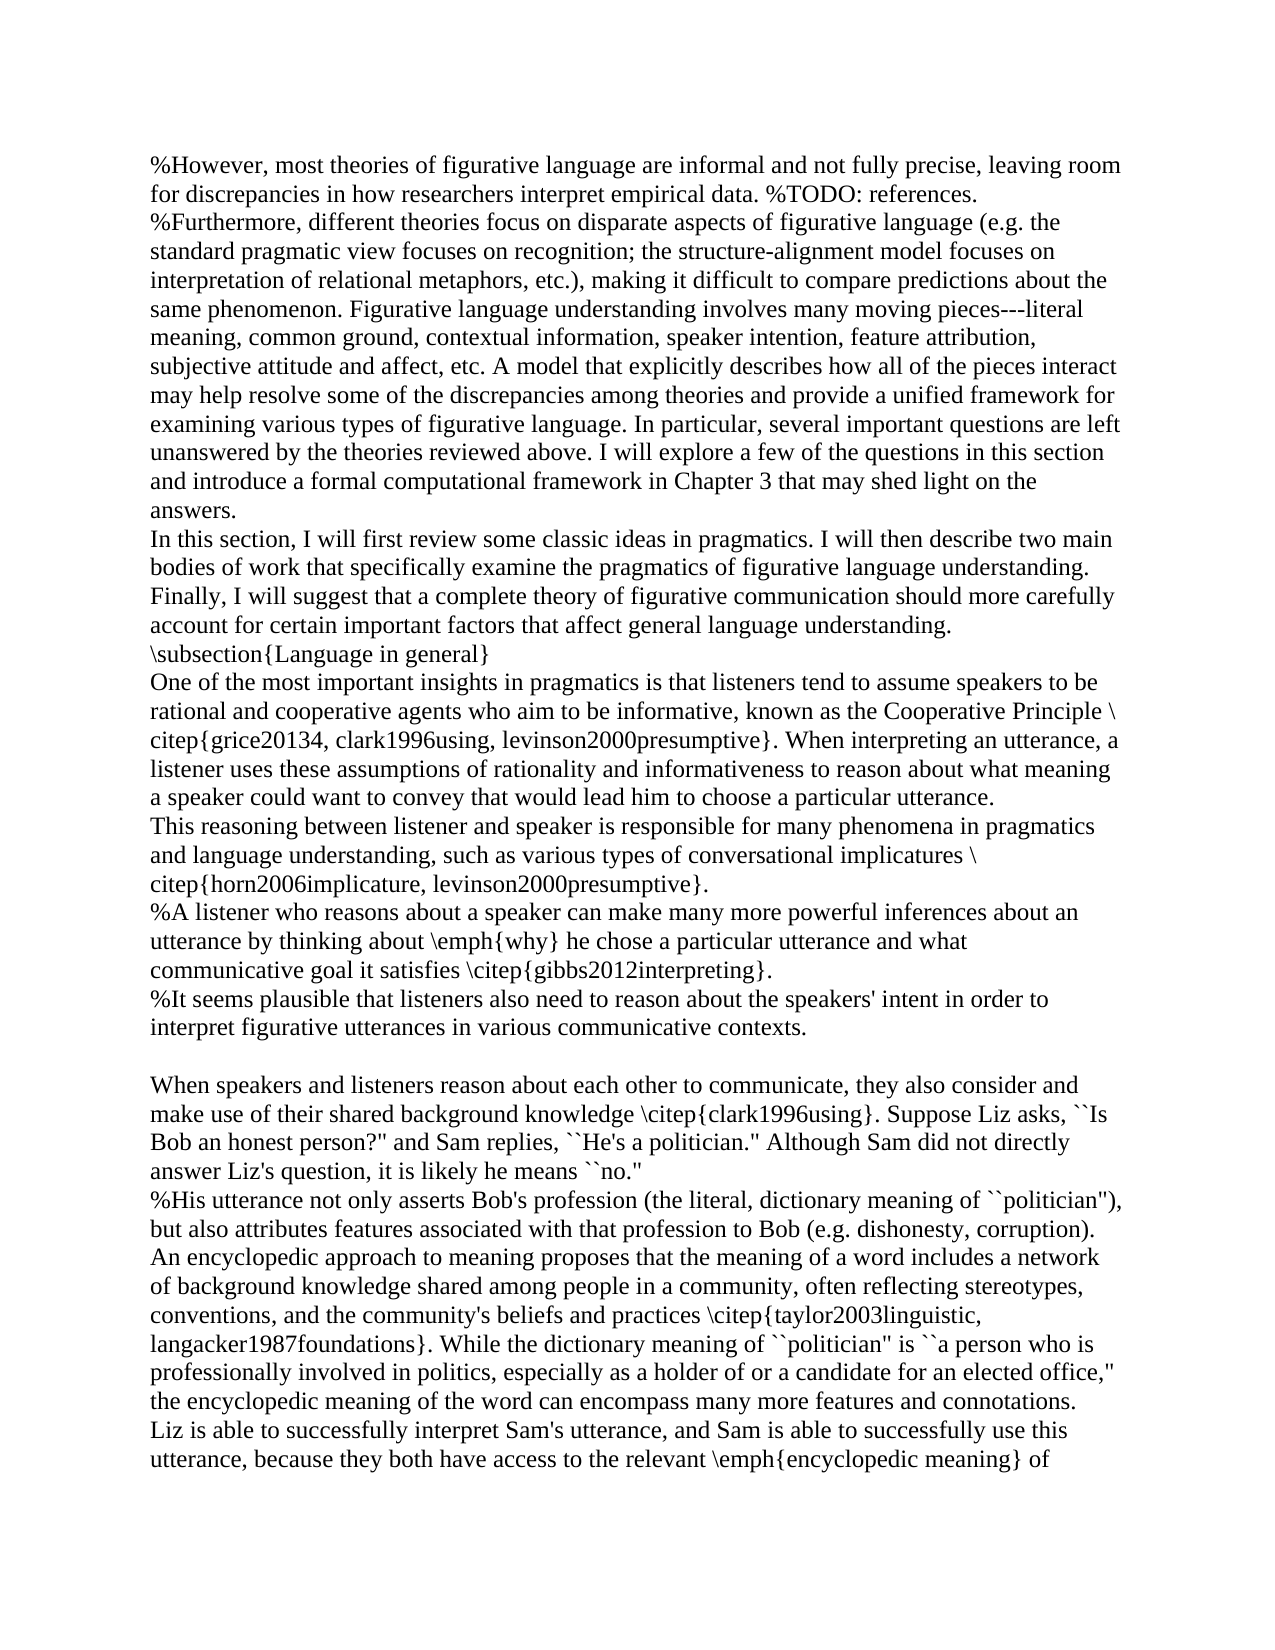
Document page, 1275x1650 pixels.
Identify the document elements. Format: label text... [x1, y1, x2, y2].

text When speakers and listeners reason about each other to communicate, they also consider and make use of their shared background knowledge \citep{clark1996using}. Suppose Liz asks, ``Is Bob an honest person?" and Sam replies, ``He's a politician." Although Sam did not directly answer Liz's question, it is likely he means ``no." [150, 1070, 1125, 1185]
text %A listener who reasons about a speaker can make many more powerful inferences about an utterance by thinking about \emph{why} he chose a particular utterance and what communicative goal it satisfies \citep{gibbs2012interpreting}. [150, 897, 1125, 984]
text In this section, I will first review some classic ideas in pragmatics. I will then describe two main bodies of work that specifically examine the pragmatics of figurative language understanding. Finally, I will suggest that a complete theory of figurative communication should more carefully account for certain important factors that affect general language understanding. [150, 524, 1125, 639]
text %It seems plausible that listeners also need to reason about the speakers' intent in order to interpret figurative utterances in various communicative contexts. [150, 984, 1125, 1041]
text \subsection{Language in general} [150, 639, 1125, 667]
text %However, most theories of figurative language are informal and not fully precise, leaving room for discrepancies in how researchers interpret empirical data. %TODO: references. [150, 150, 1125, 207]
text This reasoning between listener and speaker is responsible for many phenomena in pragmatics and language understanding, such as various types of conversational implicatures \citep{horn2006implicature, levinson2000presumptive}. [150, 811, 1125, 897]
text %Furthermore, different theories focus on disparate aspects of figurative language (e.g. the standard pragmatic view focuses on recognition; the structure-alignment model focuses on interpretation of relational metaphors, etc.), making it difficult to compare predictions about the same phenomenon. Figurative language understanding involves many moving pieces---literal meaning, common ground, contextual information, speaker intention, feature attribution, subjective attitude and affect, etc. A model that explicitly describes how all of the pieces interact may help resolve some of the discrepancies among theories and provide a unified framework for examining various types of figurative language. In particular, several important questions are left unanswered by the theories reviewed above. I will explore a few of the questions in this section and introduce a formal computational framework in Chapter 3 that may shed light on the answers. [150, 207, 1125, 524]
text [150, 1415, 1125, 1472]
text One of the most important insights in pragmatics is that listeners tend to assume speakers to be rational and cooperative agents who aim to be informative, known as the Cooperative Principle \citep{grice20134, clark1996using, levinson2000presumptive}. When interpreting an utterance, a listener uses these assumptions of rationality and informativeness to reason about what meaning a speaker could want to convey that would lead him to choose a particular utterance. [150, 667, 1125, 811]
text %His utterance not only asserts Bob's profession (the literal, dictionary meaning of ``politician"), but also attributes features associated with that profession to Bob (e.g. dishonesty, corruption). An encyclopedic approach to meaning proposes that the meaning of a word includes a network of background knowledge shared among people in a community, often reflecting stereotypes, conventions, and the community's beliefs and practices \citep{taylor2003linguistic, langacker1987foundations}. While the dictionary meaning of ``politician" is ``a person who is professionally involved in politics, especially as a holder of or a candidate for an elected office," the encyclopedic meaning of the word can encompass many more features and connotations. [150, 1185, 1125, 1415]
